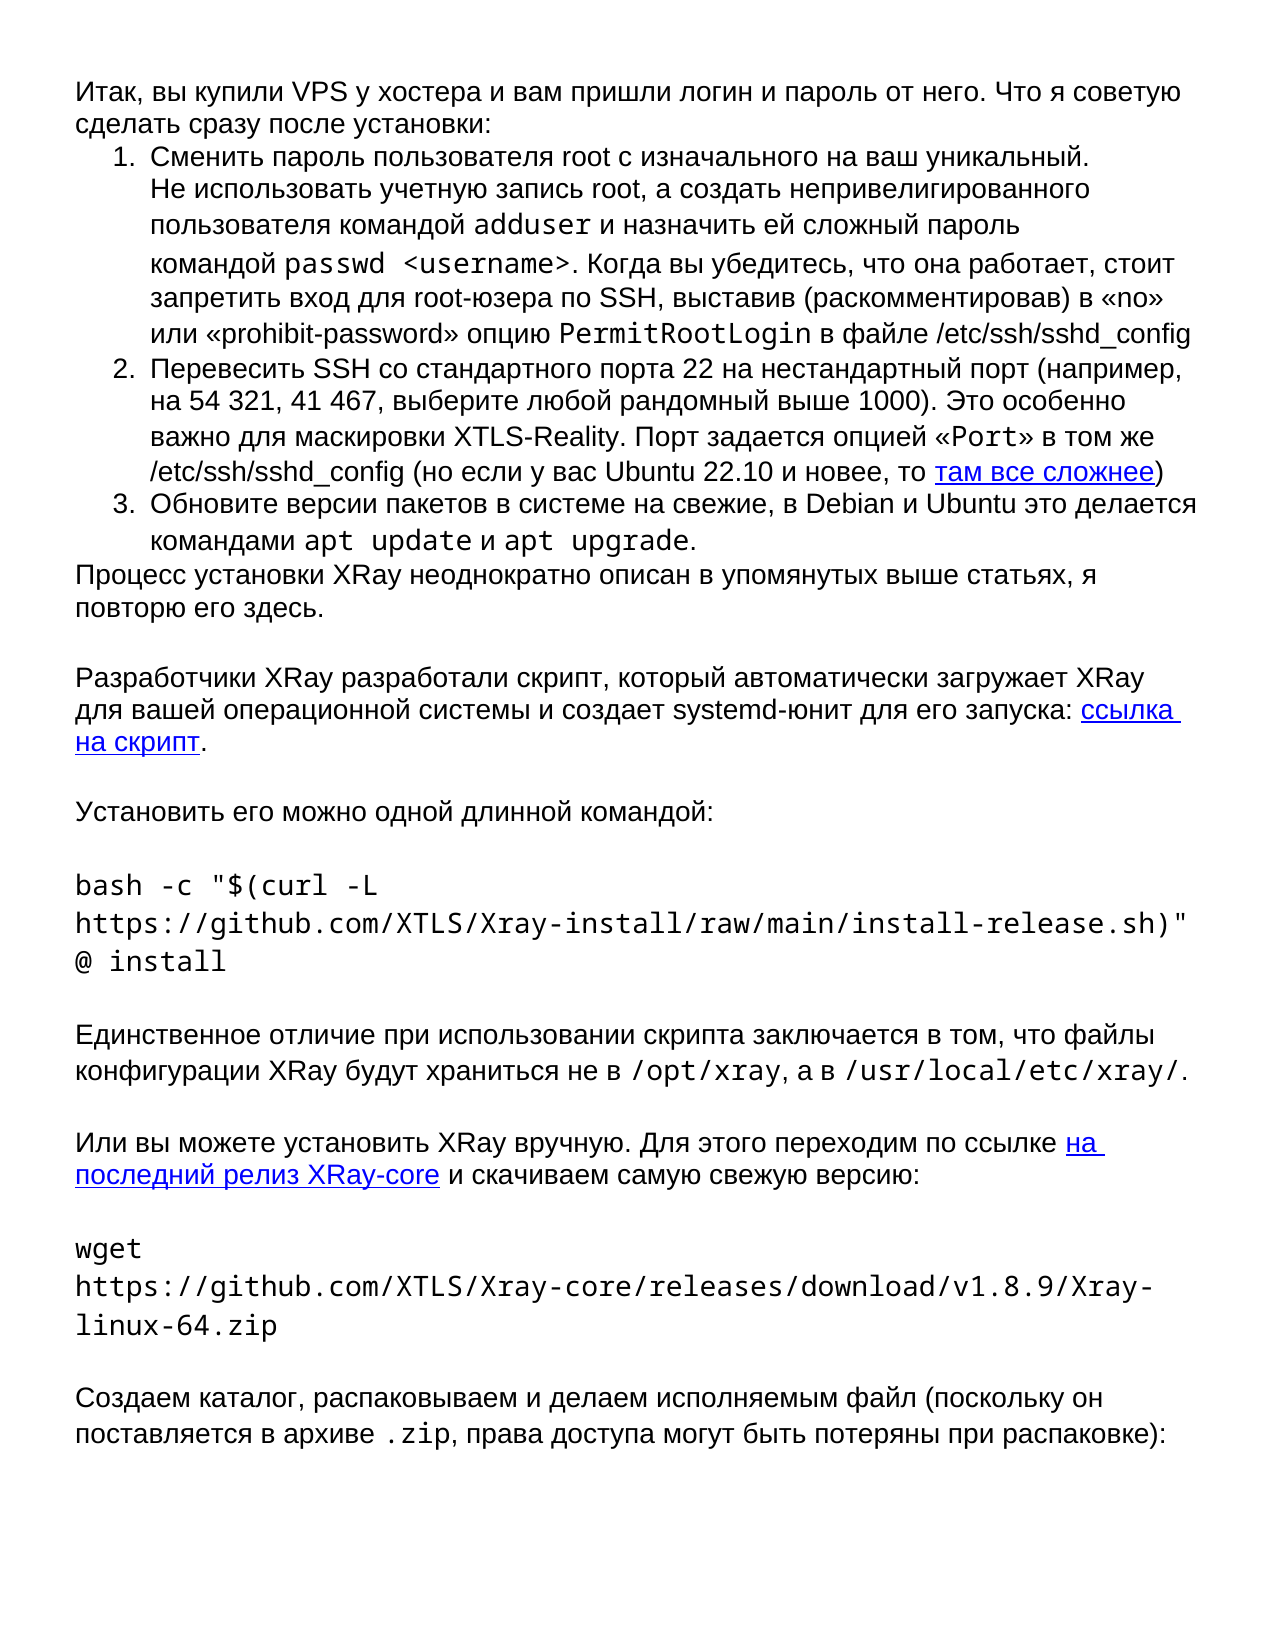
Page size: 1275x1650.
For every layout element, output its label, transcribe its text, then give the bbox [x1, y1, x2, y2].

text Установить его можно одной длинной командой: [75, 795, 1200, 828]
text Создаем каталог, распаковываем и делаем исполняемым файл (поскольку он поставляется в архиве .zip, права доступа могут быть потеряны при распаковке): [75, 1381, 1200, 1451]
list Обновите версии пакетов в системе на свежие, в Debian и Ubuntu это делается командами apt update и apt upgrade. [112, 487, 1200, 558]
list Сменить пароль пользователя root с изначального на ваш уникальный. Не использовать учетную запись root, а создать непривелигированного пользователя командой adduser и назначить ей сложный пароль командой passwd <username>. Когда вы убедитесь, что она работает, стоит запретить вход для root-юзера по SSH, выставив (раскомментировав) в «no» или «prohibit-password» опцию PermitRootLogin в файле /etc/ssh/sshd_config [112, 140, 1200, 352]
text Разработчики XRay разработали скрипт, который автоматически загружает XRay для вашей операционной системы и создает systemd-юнит для его запуска: ссылка на скрипт. [75, 661, 1200, 758]
text bash -c "$(curl -L https://github.com/XTLS/Xray-install/raw/main/install-release.sh)" @ install [75, 865, 1200, 980]
text Процесс установки XRay неоднократно описан в упомянутых выше статьях, я повторю его здесь. [75, 558, 1200, 623]
text Итак, вы купили VPS у хостера и вам пришли логин и пароль от него. Что я советую сделать сразу после установки: [75, 75, 1200, 140]
list Перевесить SSH со стандартного порта 22 на нестандартный порт (например, на 54 321, 41 467, выберите любой рандомный выше 1000). Это особенно важно для маскировки XTLS-Reality. Порт задается опцией «Port» в том же /etc/ssh/sshd_config (но если у вас Ubuntu 22.10 и новее, то там все сложнее) [112, 352, 1200, 487]
text wget https://github.com/XTLS/Xray-core/releases/download/v1.8.9/Xray-linux-64.zip [75, 1228, 1200, 1343]
text Или вы можете установить XRay вручную. Для этого переходим по ссылке на последний релиз XRay-core и скачиваем самую свежую версию: [75, 1126, 1200, 1191]
text Единственное отличие при использовании скрипта заключается в том, что файлы конфигурации XRay будут храниться не в /opt/xray, а в /usr/local/etc/xray/. [75, 1018, 1200, 1088]
